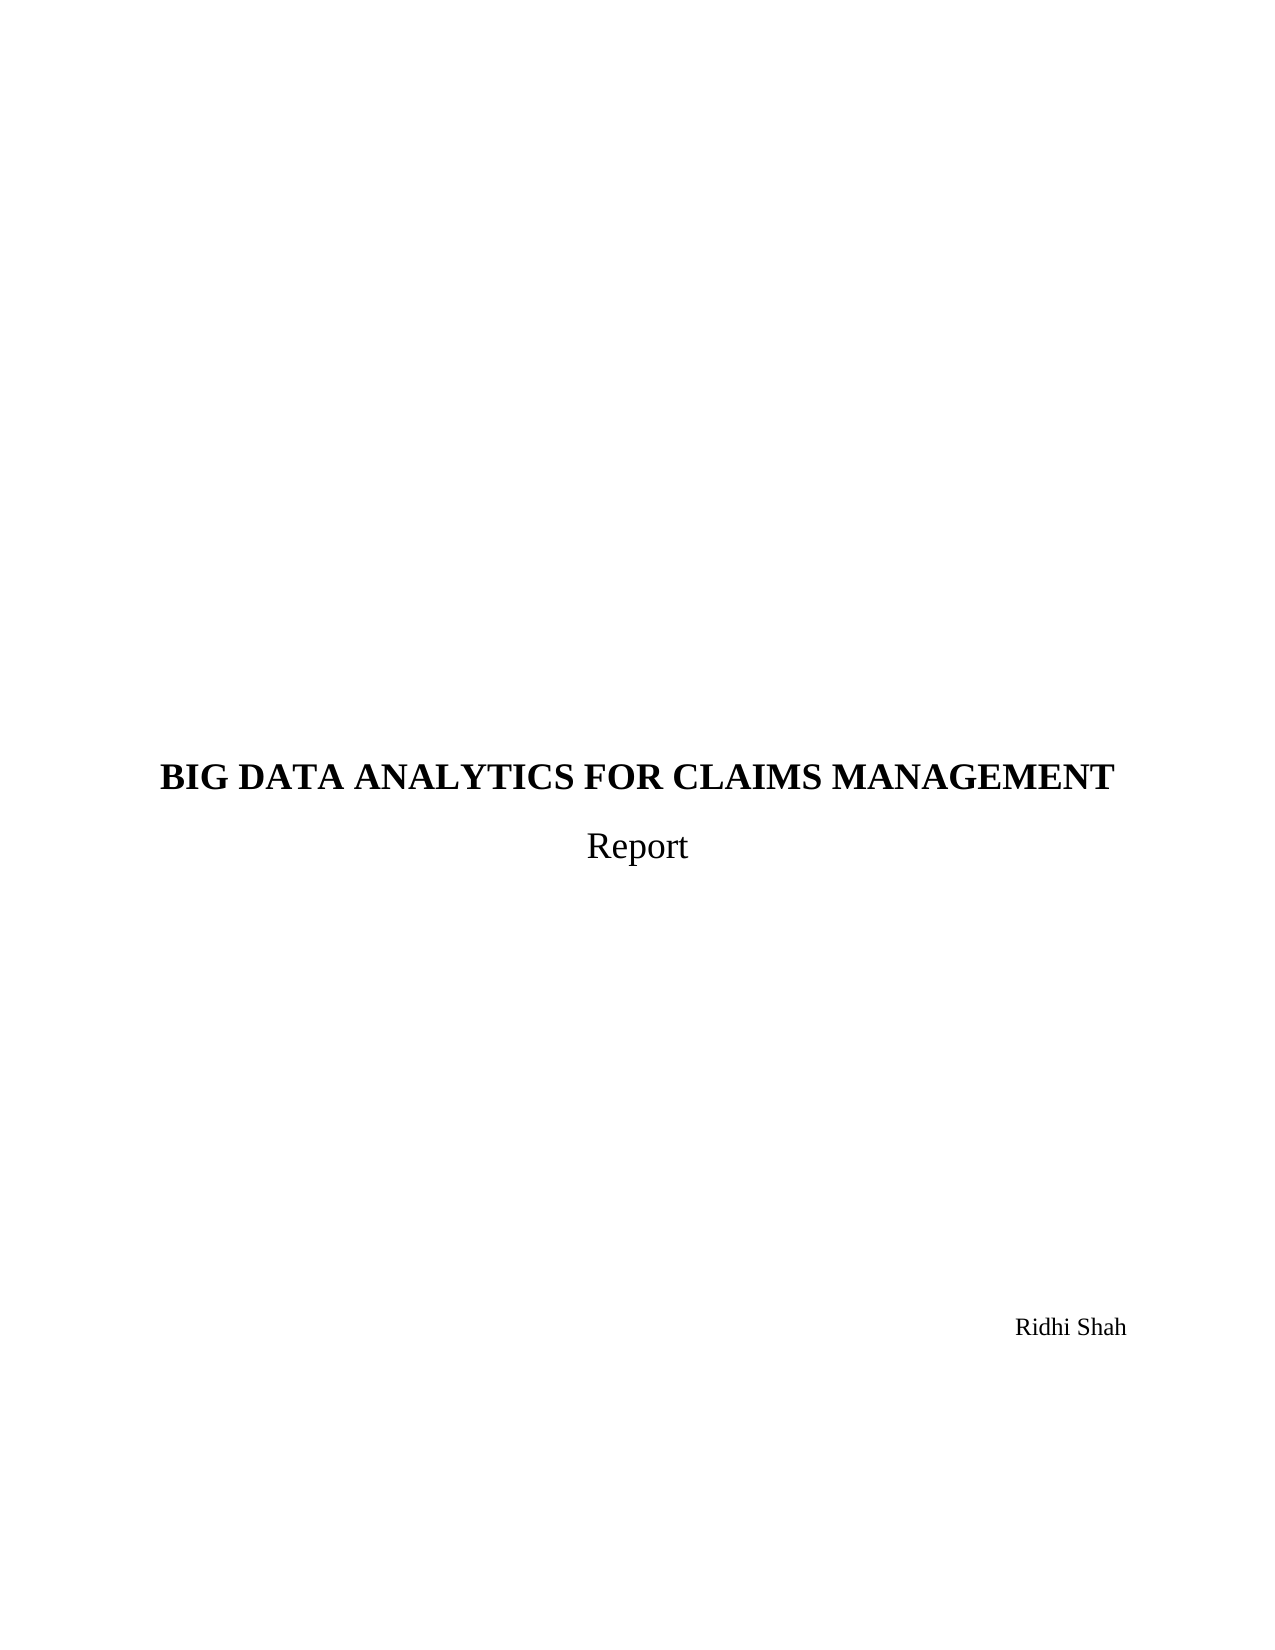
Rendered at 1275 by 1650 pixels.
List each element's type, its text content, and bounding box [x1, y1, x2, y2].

text BIG DATA ANALYTICS FOR CLAIMS MANAGEMENT [160, 754, 1135, 797]
text Ridhi Shah [150, 1312, 1127, 1341]
text Report [150, 823, 1125, 867]
